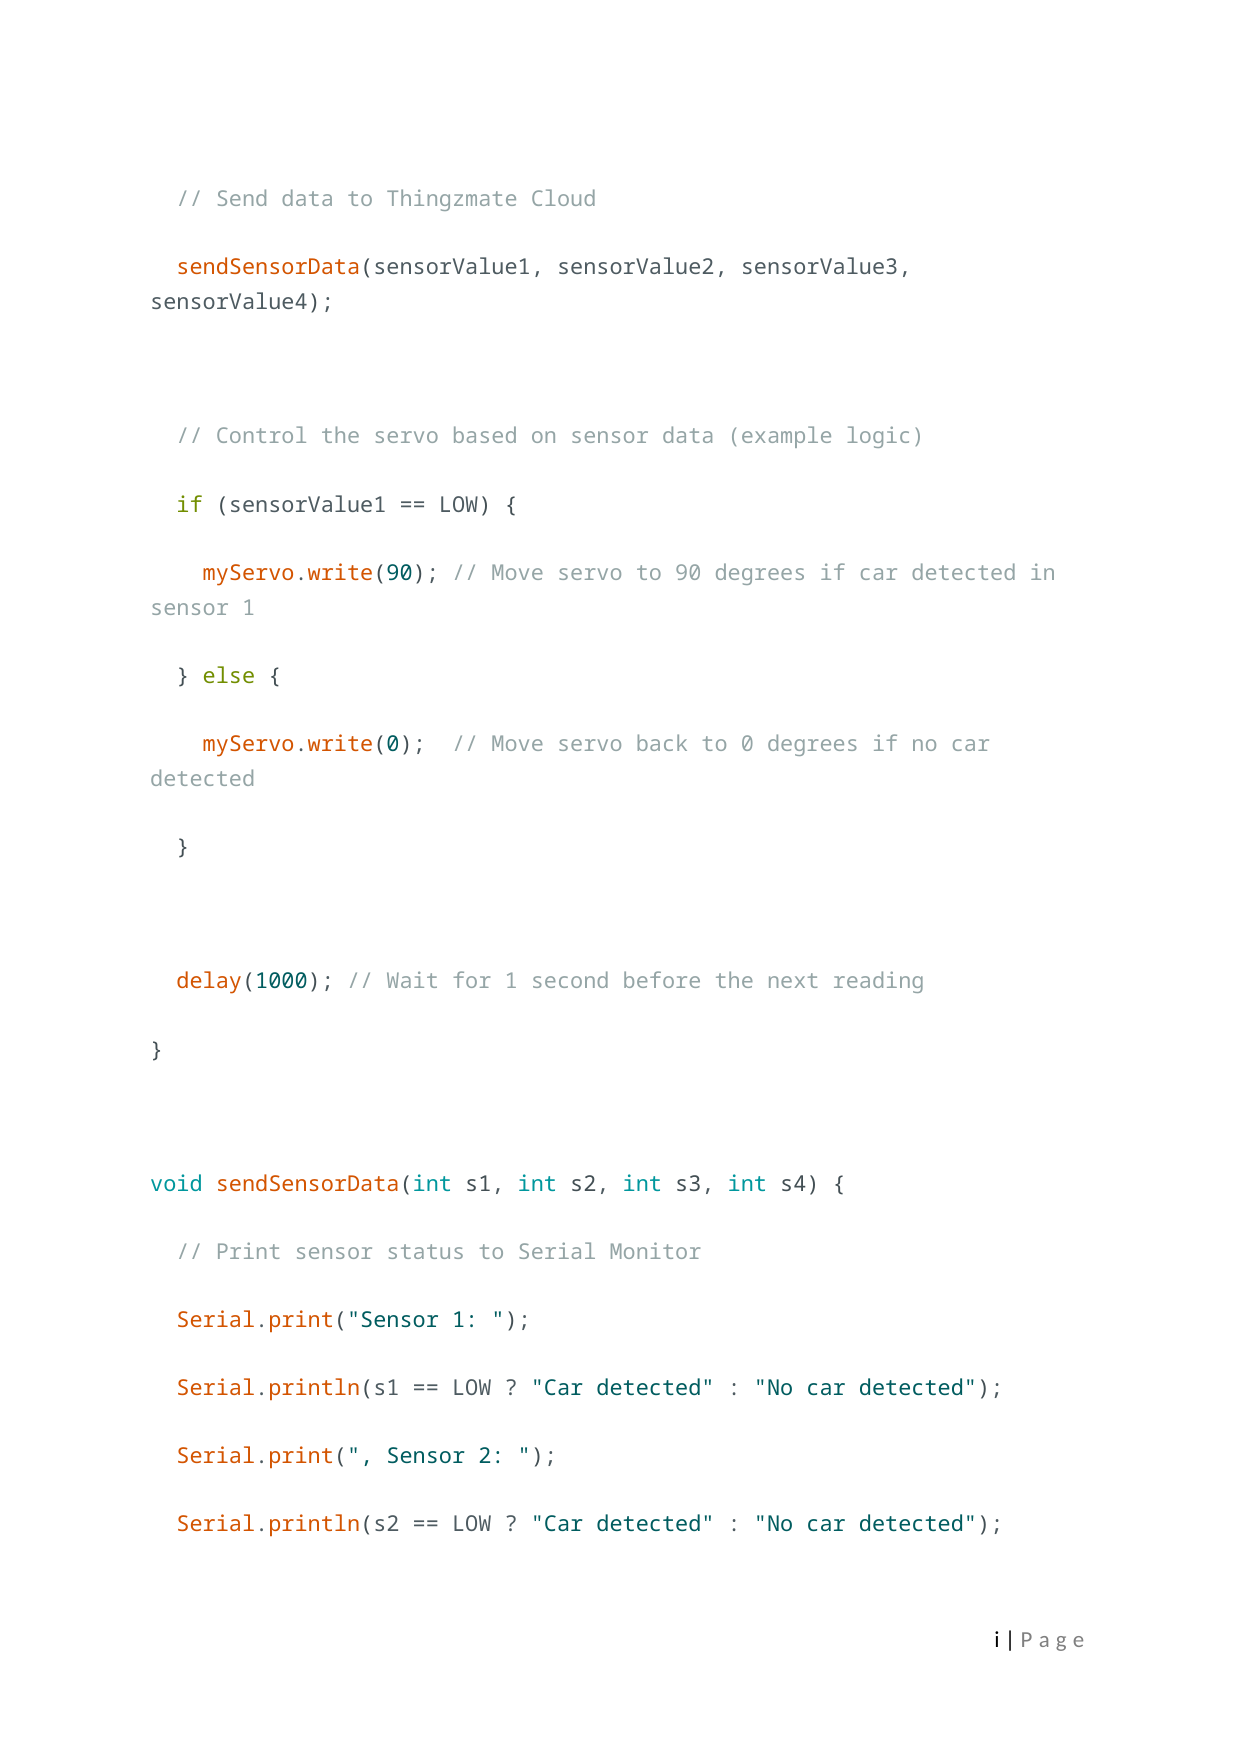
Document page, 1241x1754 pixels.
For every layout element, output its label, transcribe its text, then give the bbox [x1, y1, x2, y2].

text myServo.write(90); // Move servo to 90 degrees if car detected in sensor 1 [150, 557, 1090, 622]
text delay(1000); // Wait for 1 second before the next reading [150, 965, 1090, 995]
text sendSensorData(sensorValue1, sensorValue2, sensorValue3, sensorValue4); [150, 251, 1090, 316]
text Serial.println(s2 == LOW ? "Car detected" : "No car detected"); [150, 1508, 1090, 1538]
text Serial.print("Sensor 1: "); [150, 1304, 1090, 1334]
text Serial.println(s1 == LOW ? "Car detected" : "No car detected"); [150, 1372, 1090, 1402]
text void sendSensorData(int s1, int s2, int s3, int s4) { [150, 1168, 1090, 1197]
text } [150, 831, 1090, 861]
text Serial.print(", Sensor 2: "); [150, 1440, 1090, 1470]
text } else { [150, 660, 1090, 690]
text } [150, 1033, 1090, 1063]
text // Send data to Thingzmate Cloud [150, 183, 1090, 213]
text // Control the servo based on sensor data (example logic) [150, 420, 1090, 450]
text // Print sensor status to Serial Monitor [150, 1236, 1090, 1266]
text myServo.write(0); // Move servo back to 0 degrees if no car detected [150, 728, 1090, 793]
text if (sensorValue1 == LOW) { [150, 488, 1090, 518]
